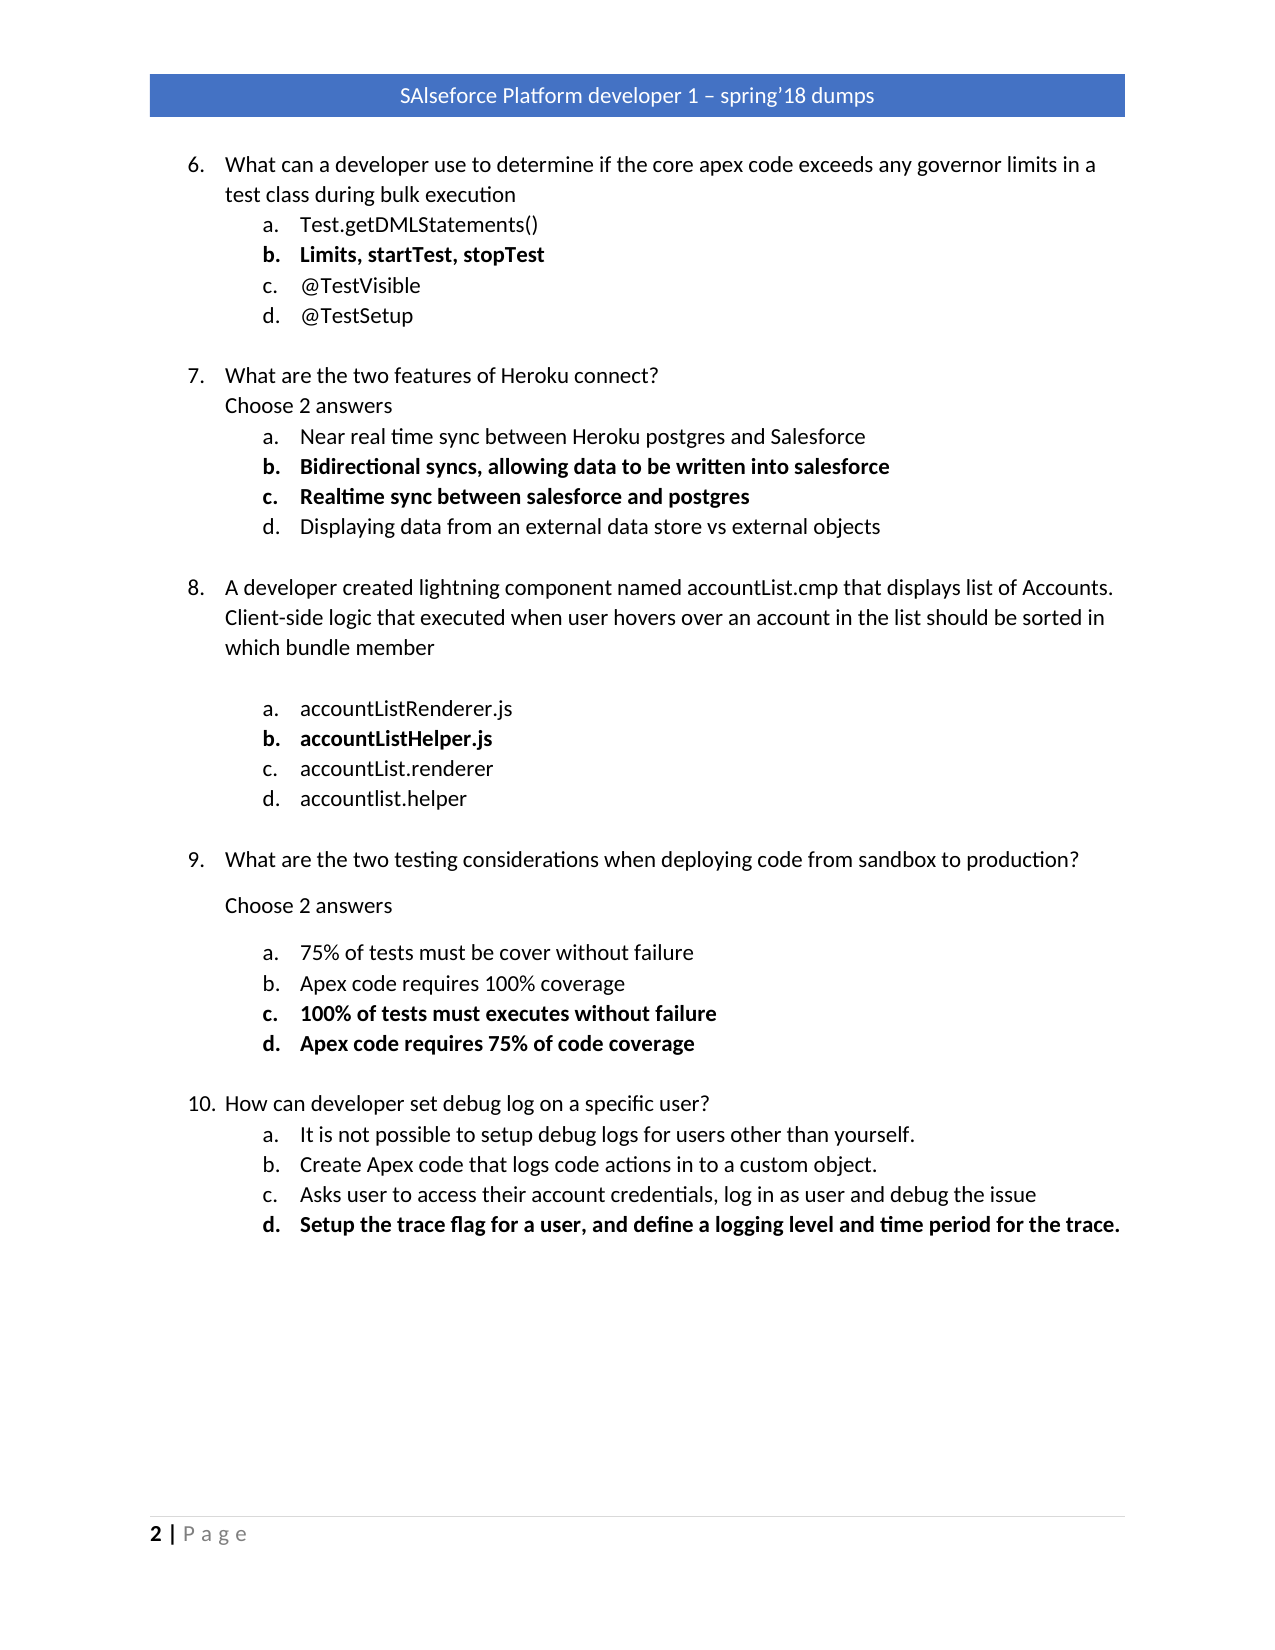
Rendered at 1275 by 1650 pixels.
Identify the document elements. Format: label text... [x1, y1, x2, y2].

list accountListRenderer.js [262, 694, 1125, 722]
list How can developer set debug log on a specific user? [187, 1089, 1125, 1118]
list A developer created lightning component named accountList.cmp that displays list of Accounts. [187, 573, 1125, 601]
list Client-side logic that executed when user hovers over an account in the list should be sorted in which bundle member [225, 603, 1125, 661]
list Limits, startTest, stopTest [262, 241, 1125, 269]
list accountlist.helper [262, 784, 1125, 812]
list Apex code requires 100% coverage [262, 969, 1125, 997]
list Near real time sync between Heroku postgres and Salesforce [262, 422, 1125, 450]
list Apex code requires 75% of code coverage [262, 1029, 1125, 1057]
list What are the two testing considerations when deploying code from sandbox to production? [187, 845, 1125, 873]
list Realtime sync between salesforce and postgres [262, 482, 1125, 510]
list 100% of tests must executes without failure [262, 999, 1125, 1027]
list accountList.renderer [262, 754, 1125, 782]
list @TestSetup [262, 301, 1125, 329]
list @TestVisible [262, 271, 1125, 299]
text Choose 2 answers [225, 892, 1125, 920]
list Create Apex code that logs code actions in to a custom object. [262, 1150, 1125, 1178]
list Setup the trace flag for a user, and define a logging level and time period for the trace. [262, 1210, 1125, 1238]
list Asks user to access their account credentials, log in as user and debug the issue [262, 1180, 1125, 1208]
list Choose 2 answers [225, 392, 1125, 420]
list What are the two features of Heroku connect? [187, 361, 1125, 389]
list Displaying data from an external data store vs external objects [262, 512, 1125, 541]
list 75% of tests must be cover without failure [262, 938, 1125, 967]
list What can a developer use to determine if the core apex code exceeds any governor limits in a test class during bulk execution [187, 150, 1125, 208]
list accountListHelper.js [262, 724, 1125, 752]
list Bidirectional syncs, allowing data to be written into salesforce [262, 452, 1125, 480]
list It is not possible to setup debug logs for users other than yourself. [262, 1120, 1125, 1148]
list Test.getDMLStatements() [262, 210, 1125, 238]
